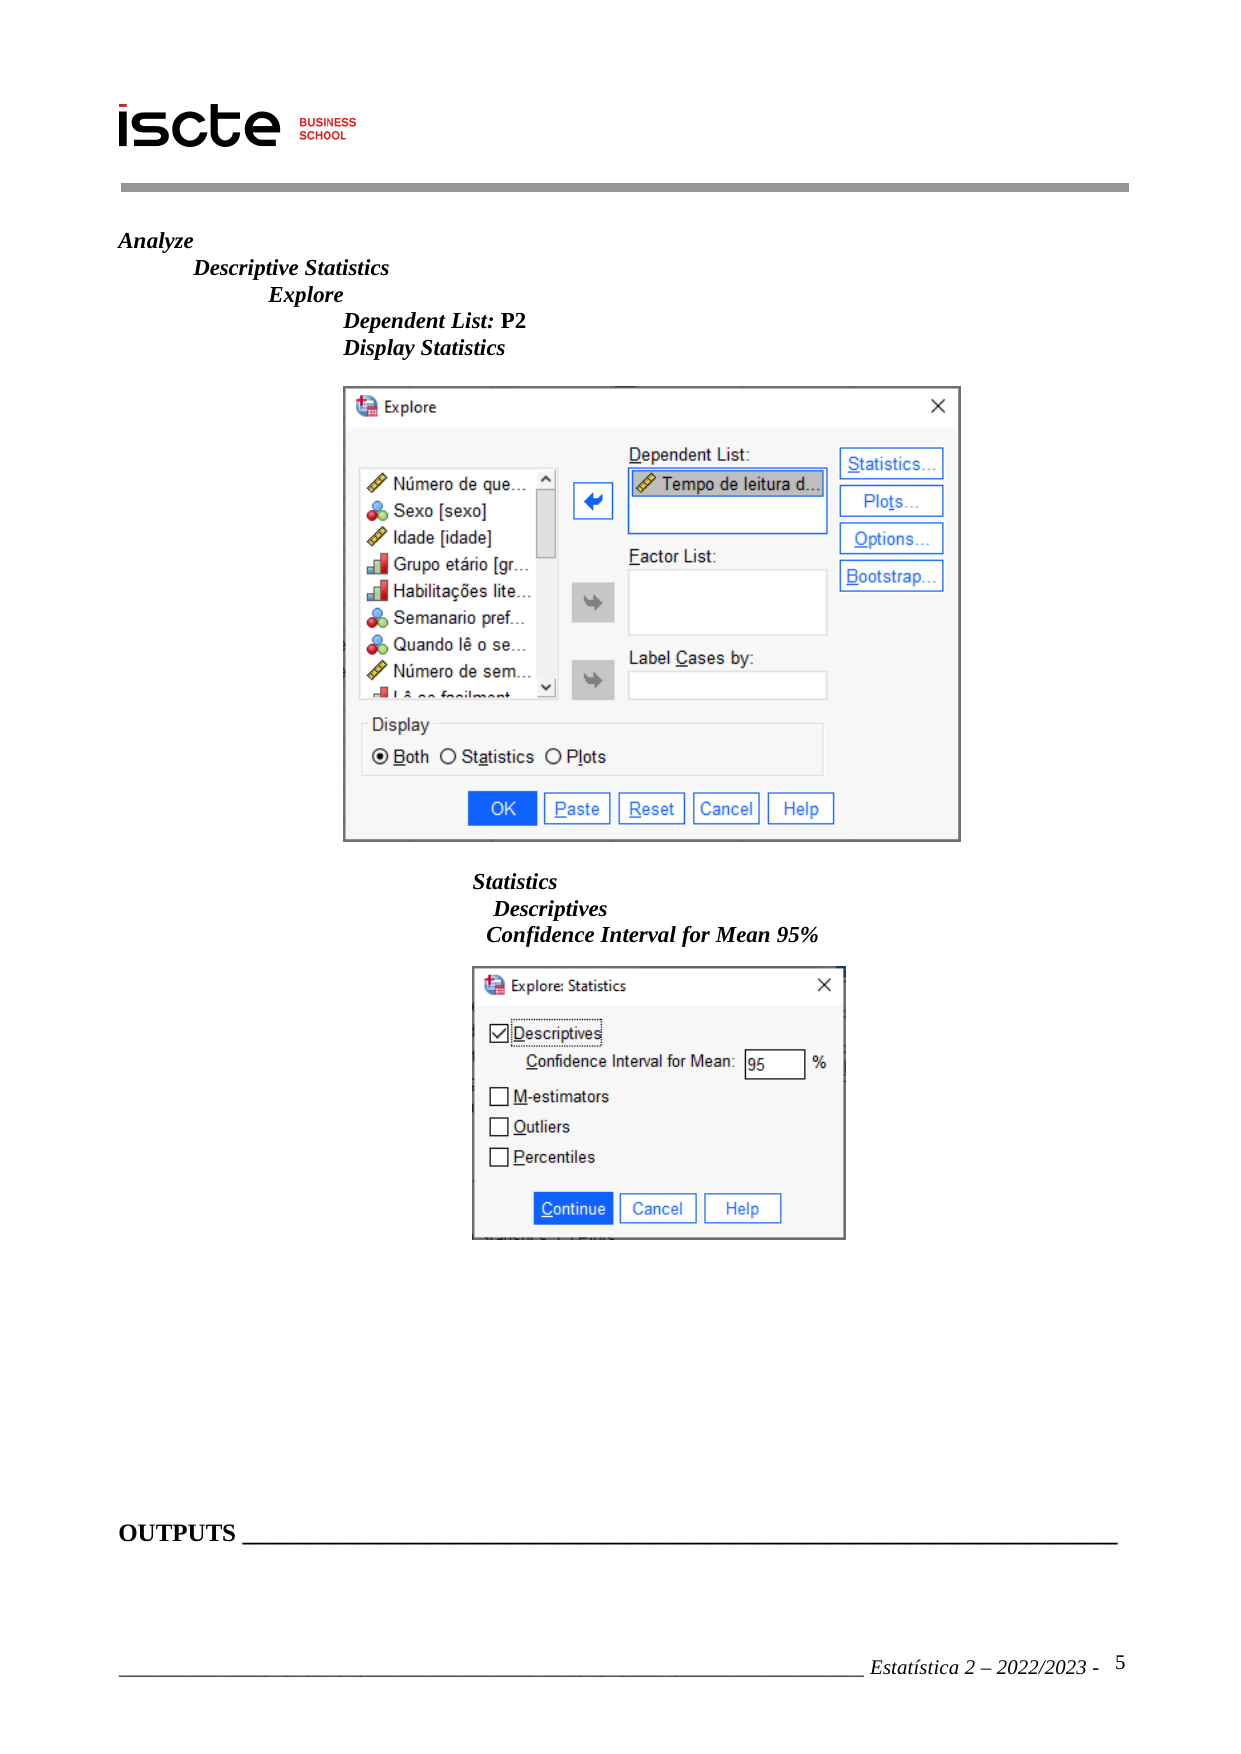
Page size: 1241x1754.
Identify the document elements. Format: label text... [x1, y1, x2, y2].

text Explore [118, 280, 1137, 307]
text Statistics [472, 868, 1137, 894]
text Display Statistics [343, 333, 1137, 360]
text Analyze [118, 227, 1137, 254]
text Dependent List: P2 [343, 307, 1137, 333]
text Descriptive Statistics [118, 254, 1137, 280]
picture [472, 966, 846, 1240]
picture [343, 386, 961, 842]
text OUTPUTS ______________________________________________________________________ [118, 1517, 1137, 1546]
text Confidence Interval for Mean 95% [472, 921, 1137, 948]
text Descriptives [472, 894, 1137, 921]
